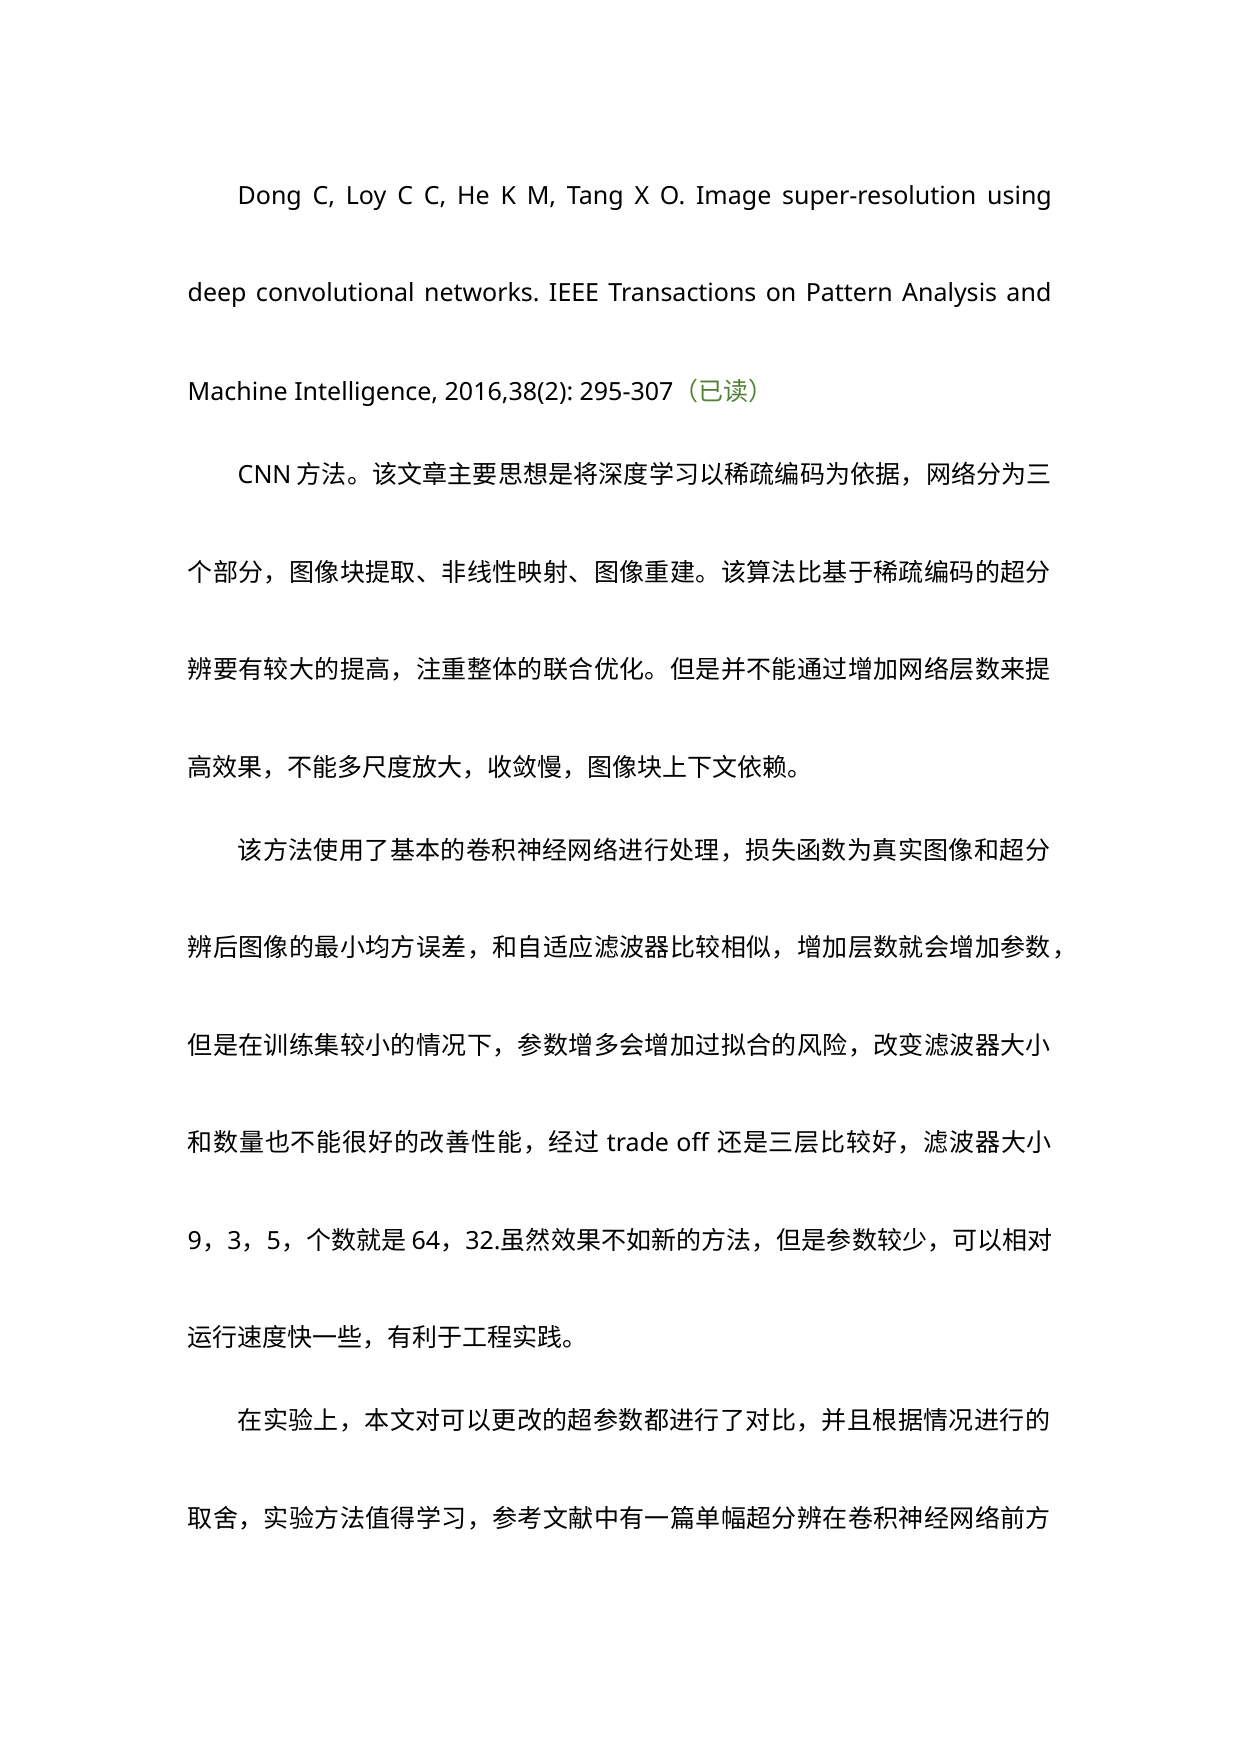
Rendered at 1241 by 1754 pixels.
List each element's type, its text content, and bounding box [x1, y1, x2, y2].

text Dong C, Loy C C, He K M, Tang X O. Image super-resolution using deep convolutional networks. IEEE Transactions on Pattern Analysis and Machine Intelligence, 2016,38(2): 295-307（已读） [187, 162, 1053, 422]
text CNN方法。该文章主要思想是将深度学习以稀疏编码为依据，网络分为三个部分，图像块提取、非线性映射、图像重建。该算法比基于稀疏编码的超分辨要有较大的提高，注重整体的联合优化。但是并不能通过增加网络层数来提高效果，不能多尺度放大，收敛慢，图像块上下文依赖。 [187, 440, 1053, 798]
text 该方法使用了基本的卷积神经网络进行处理，损失函数为真实图像和超分辨后图像的最小均方误差，和自适应滤波器比较相似，增加层数就会增加参数，但是在训练集较小的情况下，参数增多会增加过拟合的风险，改变滤波器大小和数量也不能很好的改善性能，经过trade off 还是三层比较好，滤波器大小9，3，5，个数就是64，32.虽然效果不如新的方法，但是参数较少，可以相对运行速度快一些，有利于工程实践。 [187, 816, 1053, 1368]
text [187, 1386, 1053, 1549]
